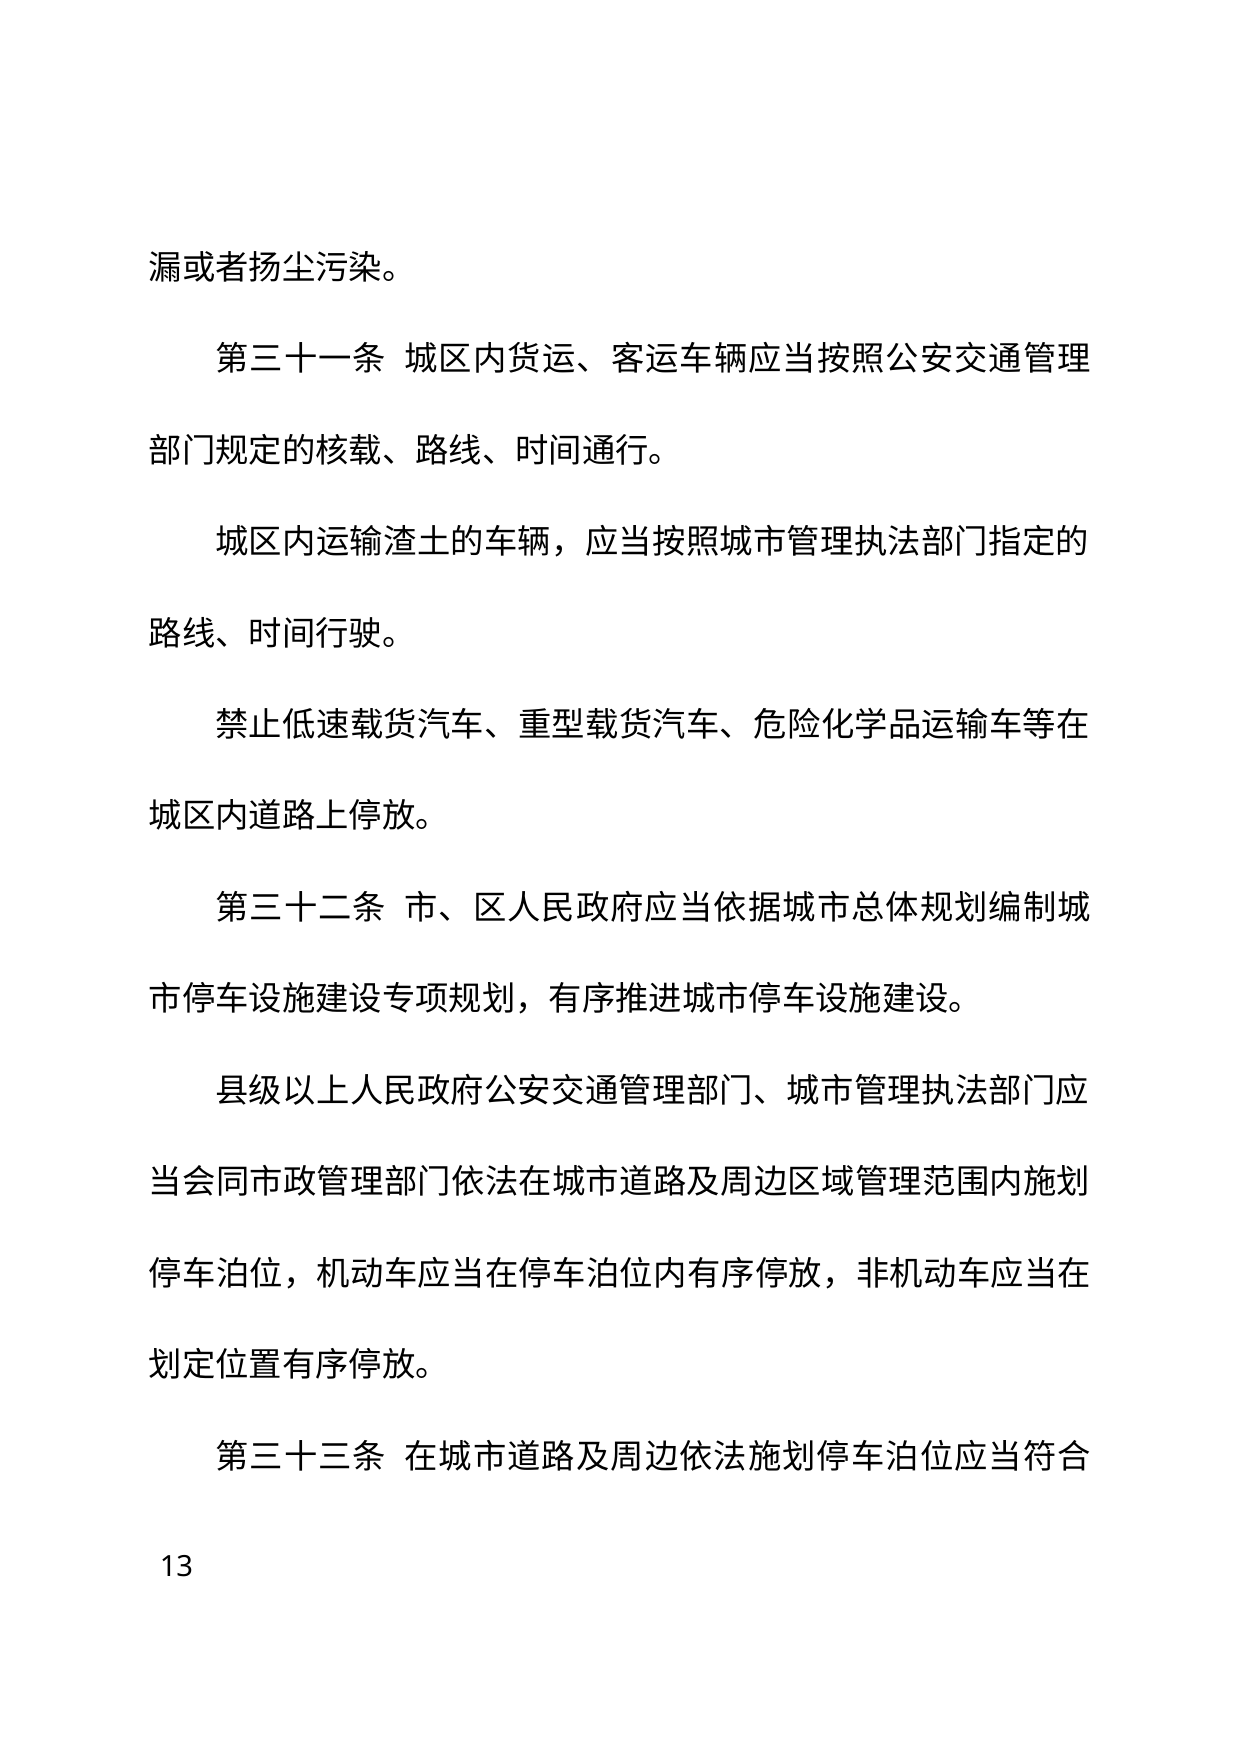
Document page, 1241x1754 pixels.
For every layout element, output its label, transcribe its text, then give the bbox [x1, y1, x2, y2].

text 城区内运输渣土的车辆，应当按照城市管理执法部门指定的路线、时间行驶。 [148, 493, 1092, 676]
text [148, 219, 1092, 310]
text 禁止低速载货汽车、重型载货汽车、危险化学品运输车等在城区内道路上停放。 [148, 676, 1092, 859]
text 县级以上人民政府公安交通管理部门、城市管理执法部门应当会同市政管理部门依法在城市道路及周边区域管理范围内施划停车泊位，机动车应当在停车泊位内有序停放，非机动车应当在划定位置有序停放。 [148, 1042, 1092, 1408]
text 第三十一条 城区内货运、客运车辆应当按照公安交通管理部门规定的核载、路线、时间通行。 [148, 310, 1092, 493]
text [148, 1408, 1092, 1499]
text 第三十二条 市、区人民政府应当依据城市总体规划编制城市停车设施建设专项规划，有序推进城市停车设施建设。 [148, 859, 1092, 1042]
